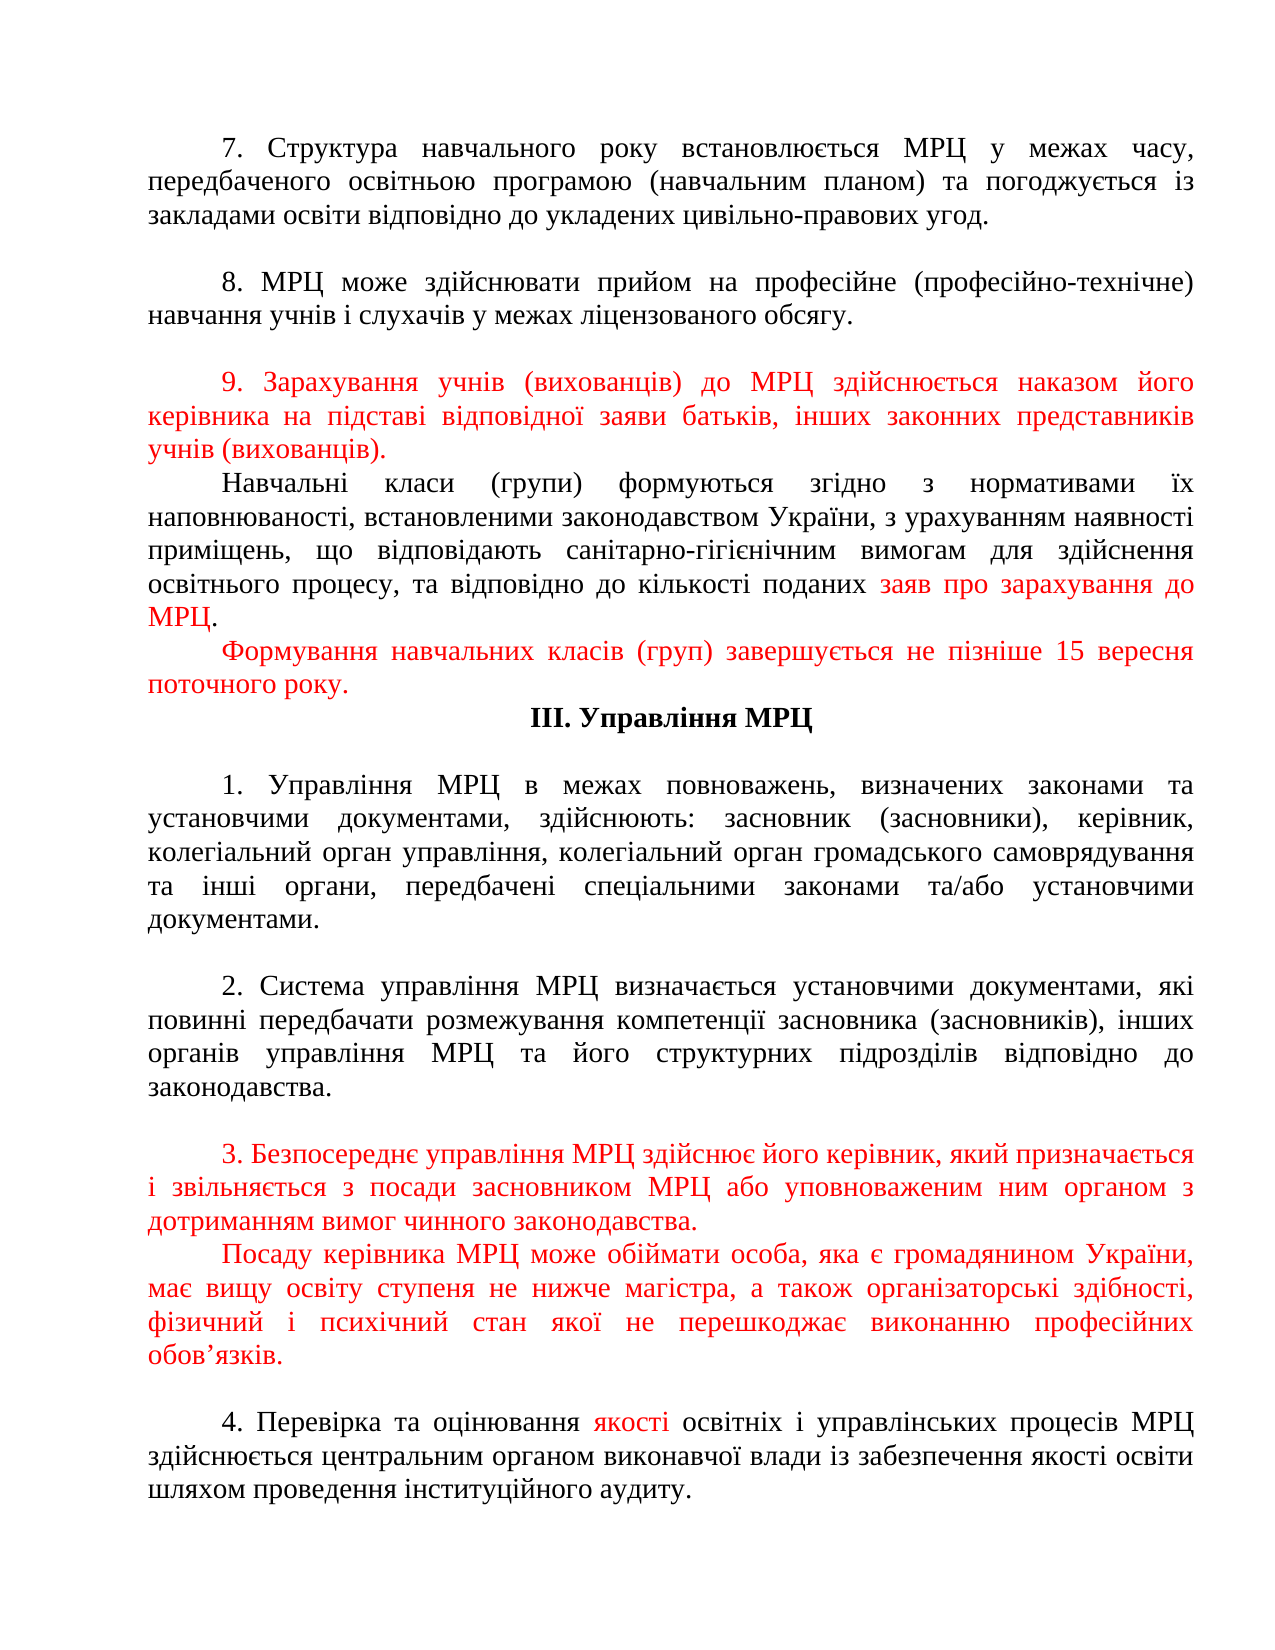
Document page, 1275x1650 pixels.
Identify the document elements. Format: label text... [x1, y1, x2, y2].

text 4. Перевірка та оцінювання якості освітніх і управлінських процесів МРЦ здійснюється центральним органом виконавчої влади із забезпечення якості освіти шляхом проведення інституційного аудиту. [148, 1404, 1195, 1505]
text 8. МРЦ може здійснювати прийом на професійне (професійно-технічне) навчання учнів і слухачів у межах ліцензованого обсягу. [148, 264, 1195, 331]
text Навчальні класи (групи) формуються згідно з нормативами їх наповнюваності, встановленими законодавством України, з урахуванням наявності приміщень, що відповідають санітарно-гігієнічним вимогам для здійснення освітнього процесу, та відповідно до кількості поданих заяв про зарахування до МРЦ. [148, 465, 1195, 633]
text 3. Безпосереднє управління МРЦ здійснює його керівник, який призначається і звільняється з посади засновником МРЦ або уповноваженим ним органом з дотриманням вимог чинного законодавства. [148, 1136, 1195, 1237]
text Формування навчальних класів (груп) завершується не пізніше 15 вересня поточного року. [148, 633, 1195, 700]
text ІІІ. Управління МРЦ [148, 700, 1195, 733]
text 9. Зарахування учнів (вихованців) до МРЦ здійснюється наказом його керівника на підставі відповідної заяви батьків, інших законних представників учнів (вихованців). [148, 364, 1195, 465]
text 2. Система управління МРЦ визначається установчими документами, які повинні передбачати розмежування компетенції засновника (засновників), інших органів управління МРЦ та його структурних підрозділів відповідно до законодавства. [148, 968, 1195, 1102]
text Посаду керівника МРЦ може обіймати особа, яка є громадянином України, має вищу освіту ступеня не нижче магістра, а також організаторські здібності, фізичний і психічний стан якої не перешкоджає виконанню професійних обов’язків. [148, 1237, 1195, 1371]
text 7. Структура навчального року встановлюється МРЦ у межах часу, передбаченого освітньою програмою (навчальним планом) та погоджується із закладами освіти відповідно до укладених цивільно-правових угод. [148, 130, 1195, 230]
text 1. Управління МРЦ в межах повноважень, визначених законами та установчими документами, здійснюють: засновник (засновники), керівник, колегіальний орган управління, колегіальний орган громадського самоврядування та інші органи, передбачені спеціальними законами та/або установчими документами. [148, 767, 1195, 935]
